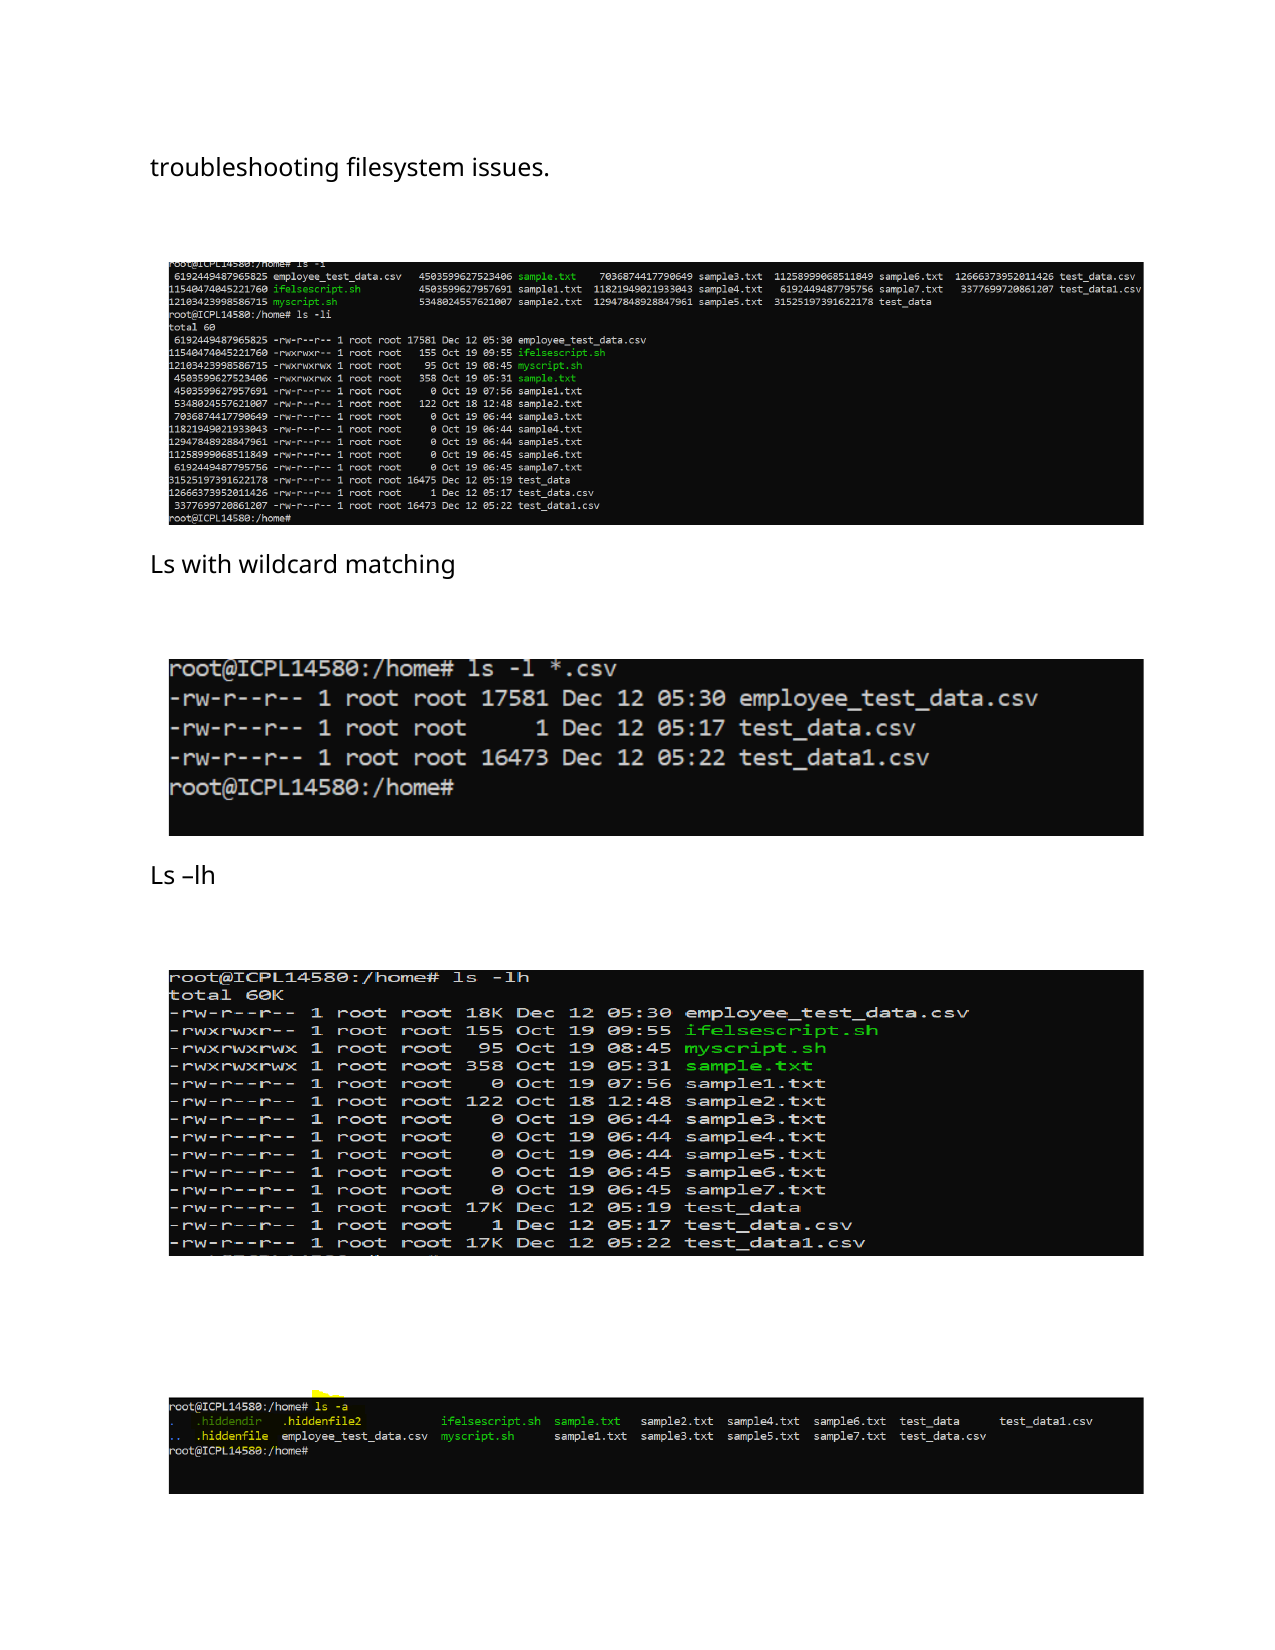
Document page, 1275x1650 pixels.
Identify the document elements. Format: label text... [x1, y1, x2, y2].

text Ls with wildcard matching [150, 547, 1125, 581]
text Ls –lh [150, 858, 1125, 892]
text troubleshooting filesystem issues. [150, 150, 1125, 184]
